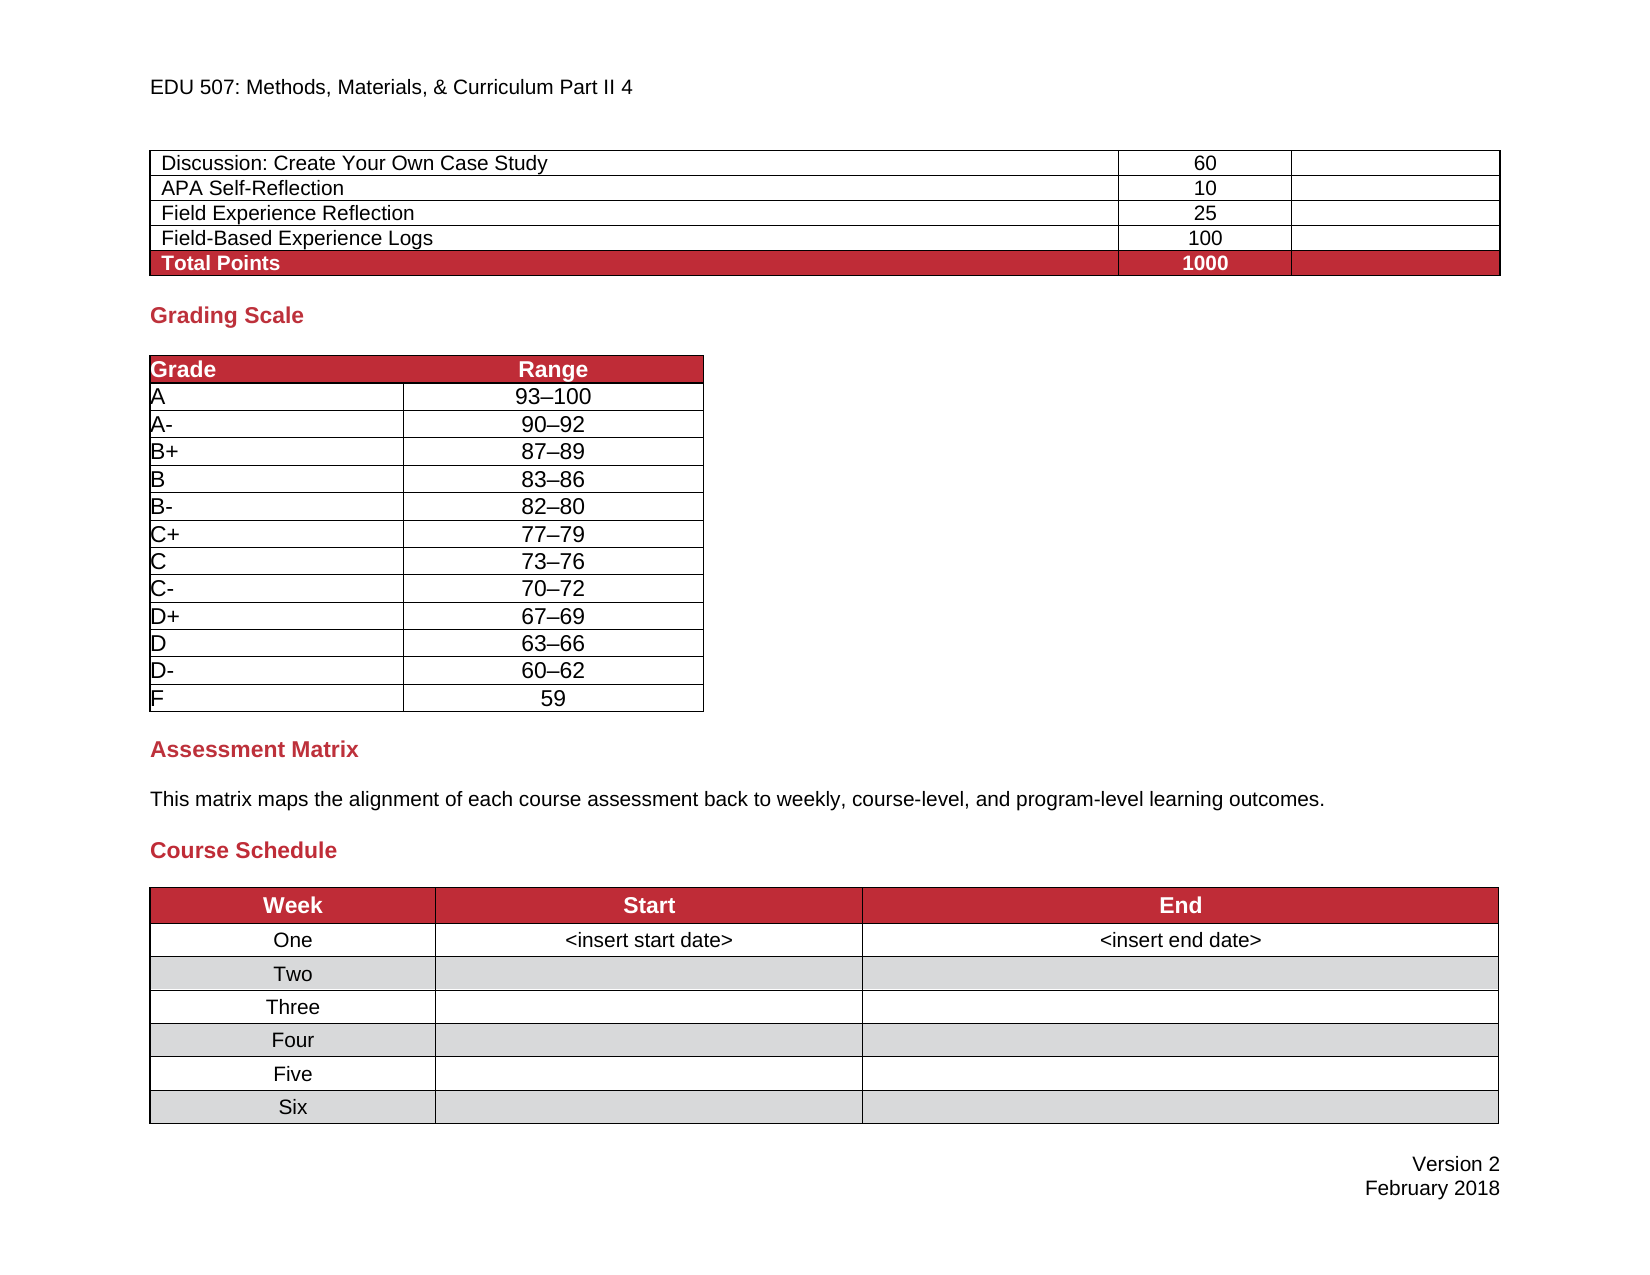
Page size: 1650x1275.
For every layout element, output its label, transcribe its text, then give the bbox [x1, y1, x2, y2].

subtitle Course Schedule [150, 837, 1500, 863]
table_cell <insert end date> [863, 924, 1498, 956]
table_cell [863, 991, 1498, 1023]
table_cell 67–69 [404, 603, 703, 629]
table_cell C [151, 548, 403, 574]
table_cell D [151, 630, 403, 656]
table_cell B [151, 466, 403, 492]
table_cell Six [151, 1091, 435, 1123]
table_cell 100 [1119, 226, 1291, 250]
table_cell Discussion: Create Your Own Case Study [151, 151, 1118, 175]
table_cell [436, 1057, 862, 1089]
table_cell 10 [1119, 176, 1291, 200]
table_cell [863, 1024, 1498, 1056]
table_cell B+ [151, 438, 403, 465]
table_cell [1292, 176, 1499, 200]
table_cell [1292, 201, 1499, 225]
table_cell 63–66 [404, 630, 703, 656]
table_cell 83–86 [404, 466, 703, 492]
text Grading Scale [150, 302, 1500, 329]
table_cell Field-Based Experience Logs [151, 226, 1118, 250]
table_cell Field Experience Reflection [151, 201, 1118, 225]
table_cell [1292, 226, 1499, 250]
table_header Start [436, 888, 862, 923]
text This matrix maps the alignment of each course assessment back to weekly, course-level, and program-level learning outcomes. [150, 787, 1500, 811]
table_header End [863, 888, 1498, 923]
table_cell APA Self-Reflection [151, 176, 1118, 200]
table_cell [436, 1024, 862, 1056]
table_header Grade [151, 356, 403, 382]
table_cell 60–62 [404, 657, 703, 684]
table_cell [436, 957, 862, 989]
table_cell [436, 1091, 862, 1123]
table_cell [863, 1057, 1498, 1089]
table_cell A- [151, 411, 403, 437]
table_cell 77–79 [404, 521, 703, 547]
table_cell [1292, 151, 1499, 175]
table_cell One [151, 924, 435, 956]
table_cell C+ [151, 521, 403, 547]
table_cell [436, 991, 862, 1023]
table_cell 59 [404, 685, 703, 711]
table_cell 93–100 [404, 384, 703, 410]
table_cell D+ [151, 603, 403, 629]
table_cell D- [151, 657, 403, 684]
table_cell Four [151, 1024, 435, 1056]
table_cell <insert start date> [436, 924, 862, 956]
table_cell B- [151, 493, 403, 519]
table_cell 87–89 [404, 438, 703, 465]
table_cell Three [151, 991, 435, 1023]
table_cell 73–76 [404, 548, 703, 574]
table_cell 25 [1119, 201, 1291, 225]
table_header Range [403, 356, 703, 382]
table_cell F [151, 685, 403, 711]
table_cell Two [151, 957, 435, 989]
table_cell 82–80 [404, 493, 703, 519]
table_cell 60 [1119, 151, 1291, 175]
table_cell [863, 1091, 1498, 1123]
table_cell 90–92 [404, 411, 703, 437]
table_header Week [151, 888, 435, 923]
table_cell C- [151, 575, 403, 602]
text Assessment Matrix [150, 736, 1500, 763]
table_cell 70–72 [404, 575, 703, 602]
table_cell [863, 957, 1498, 989]
table_cell 1000 [1119, 251, 1291, 275]
table_cell Total Points [151, 251, 1118, 275]
table_cell [1292, 251, 1499, 275]
table_cell Five [151, 1057, 435, 1089]
table_cell A [151, 384, 403, 410]
